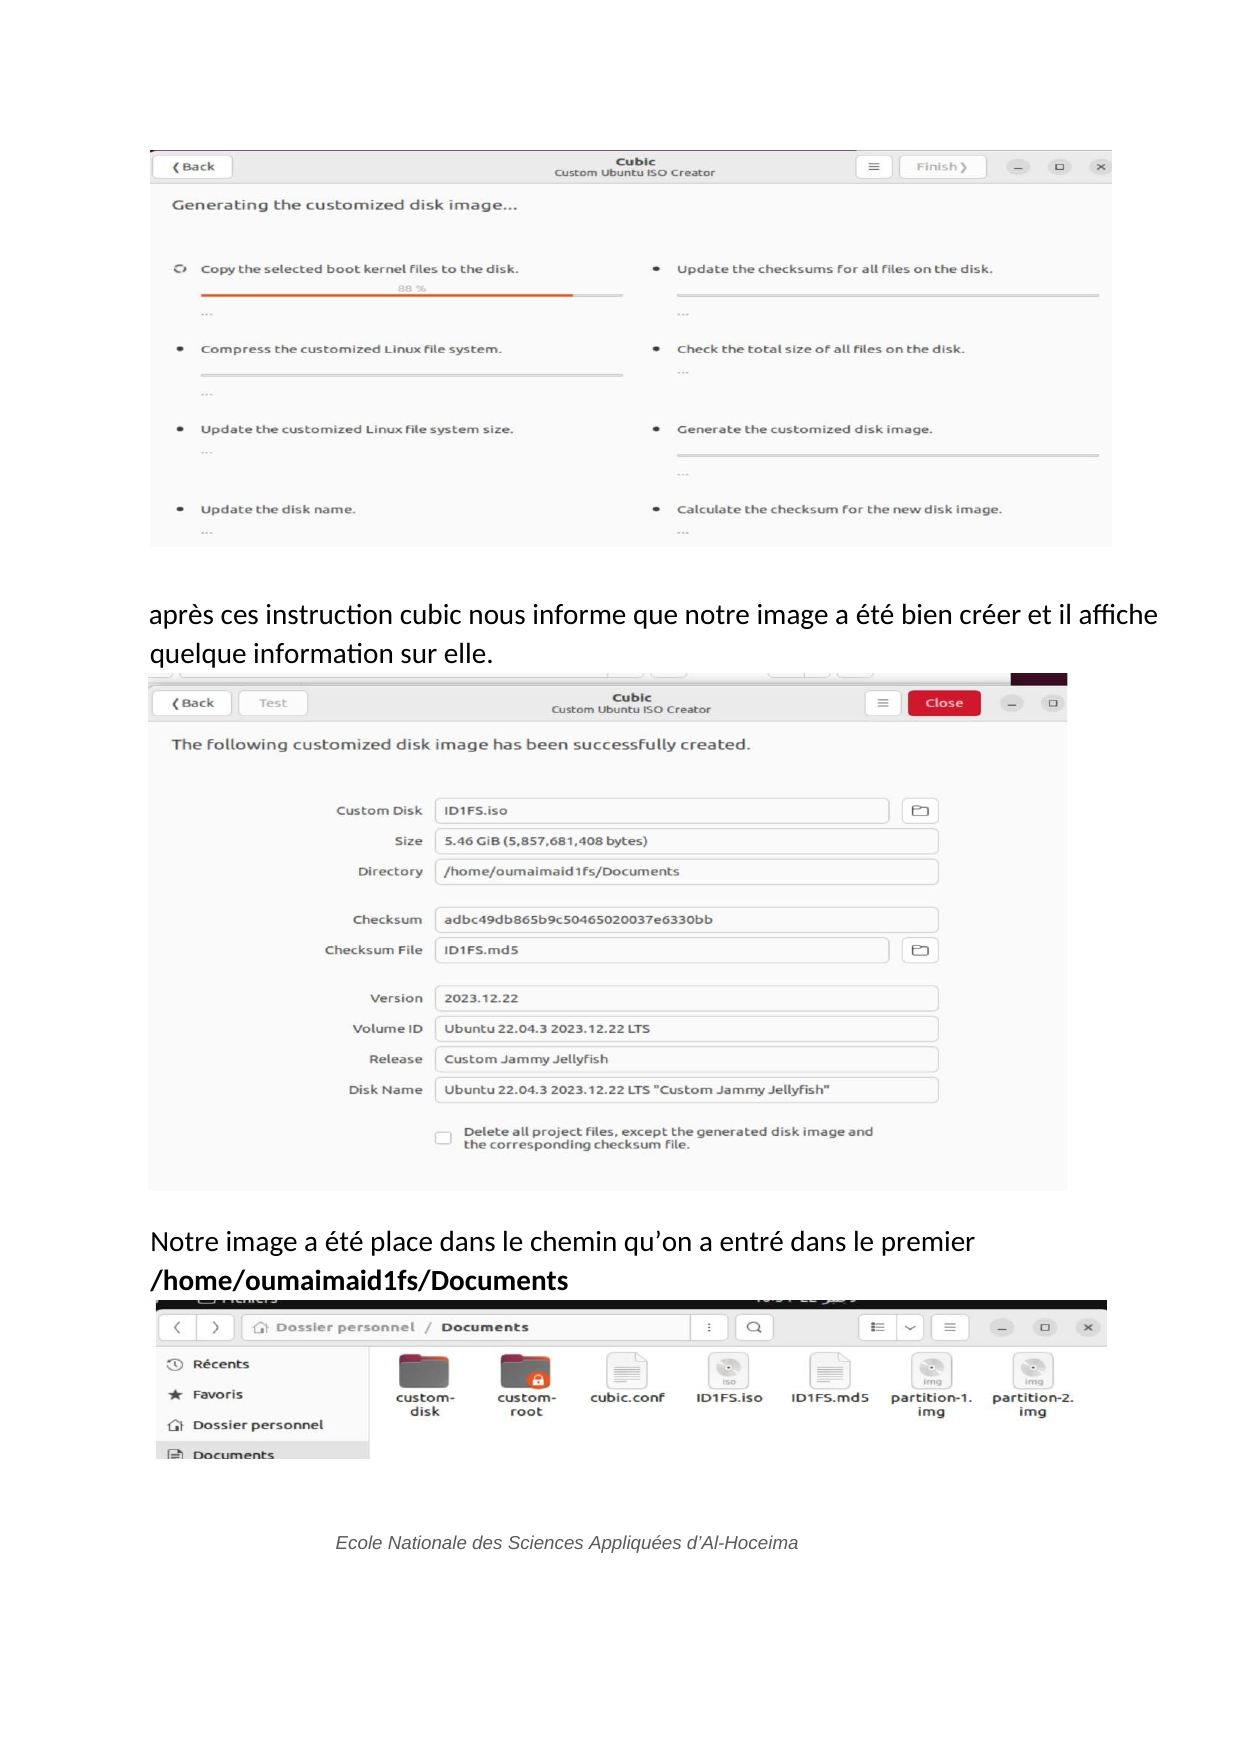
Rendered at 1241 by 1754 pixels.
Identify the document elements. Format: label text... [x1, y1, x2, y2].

text après ces instruction cubic nous informe que notre image a été bien créer et il affiche quelque information sur elle. [148, 596, 1161, 670]
picture [150, 150, 1112, 547]
text /home/oumaimaid1fs/Documents [150, 1262, 1223, 1298]
picture [148, 673, 1068, 1191]
text Notre image a été place dans le chemin qu’on a entré dans le premier [150, 1223, 1223, 1259]
picture [155, 1300, 1107, 1459]
text Ecole Nationale des Sciences Appliquées d’Al-Hoceima [148, 1532, 1223, 1554]
